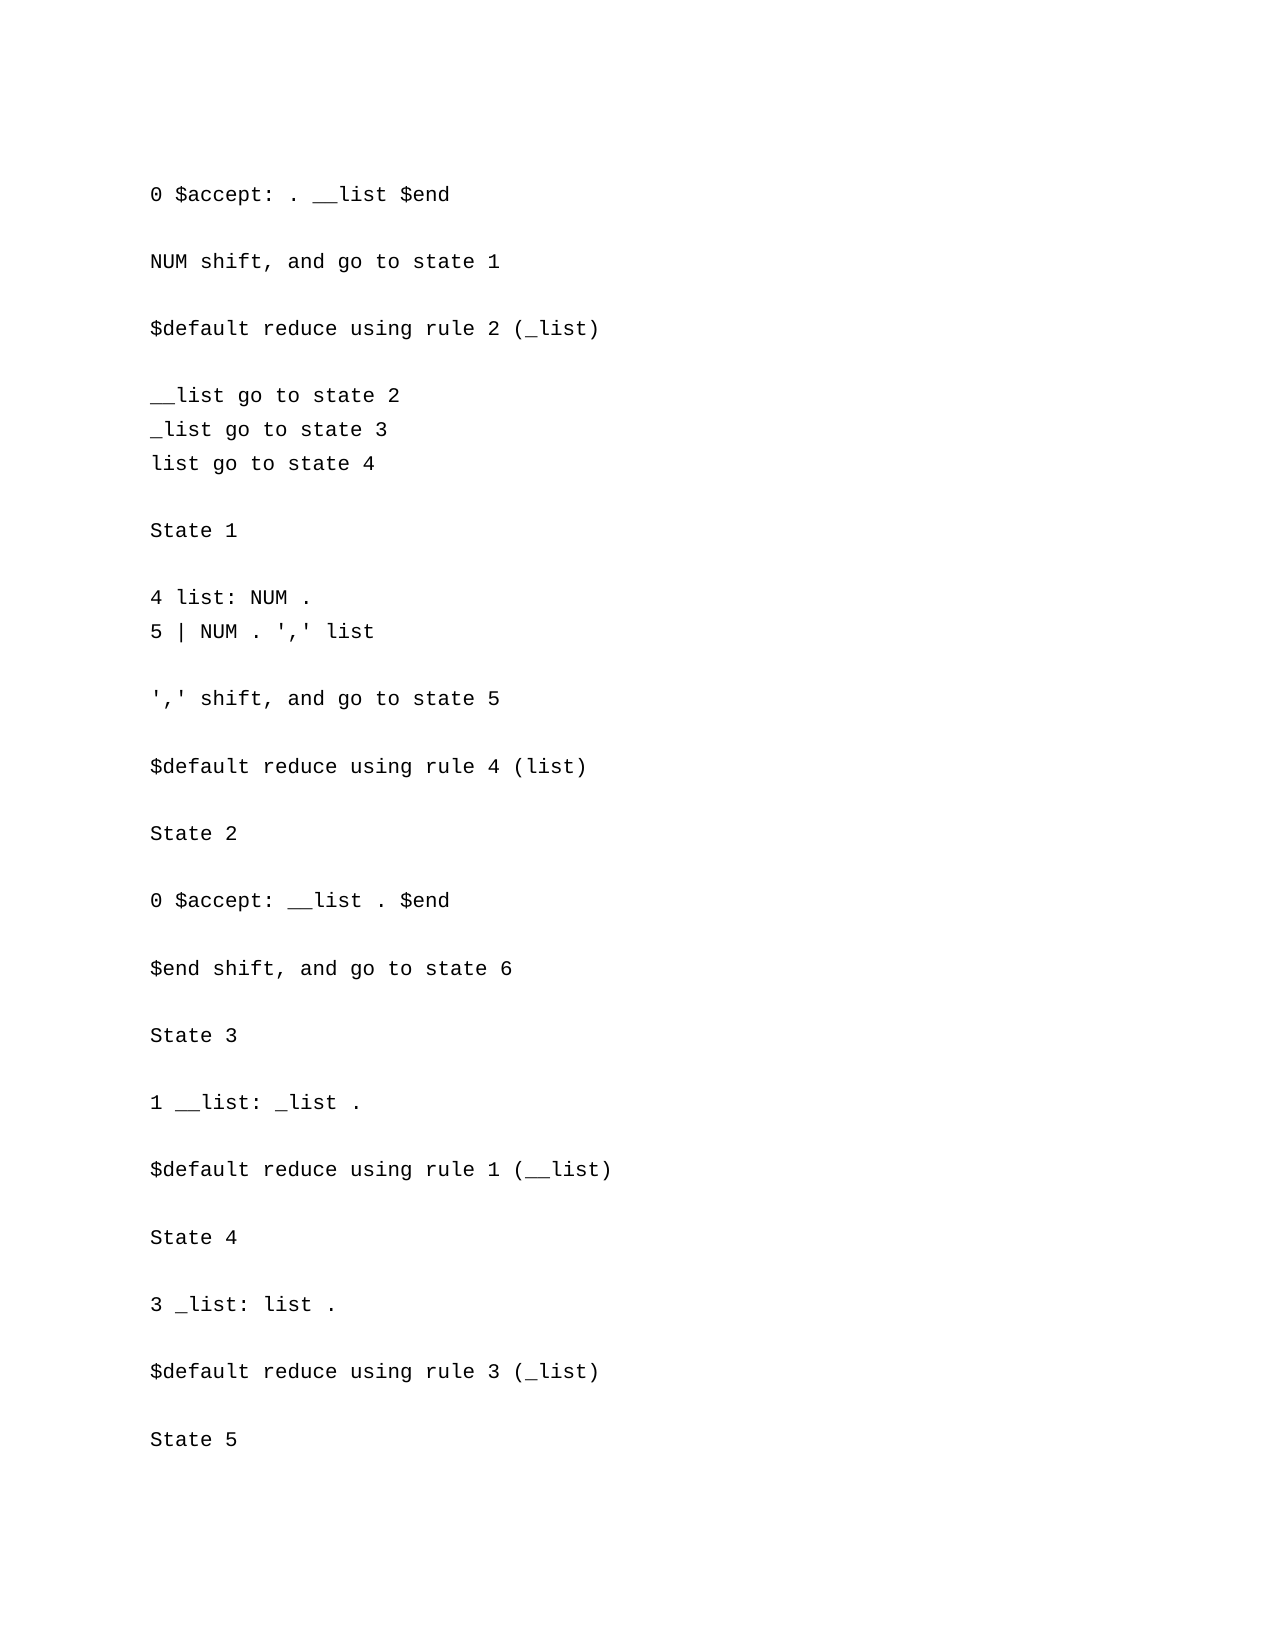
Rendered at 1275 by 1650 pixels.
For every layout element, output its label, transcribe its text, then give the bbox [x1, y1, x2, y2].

text 0 $accept: . __list $end [150, 184, 1125, 207]
text $default reduce using rule 4 (list) [150, 756, 1125, 779]
text $default reduce using rule 1 (__list) [150, 1159, 1125, 1183]
text State 3 [150, 1025, 1125, 1048]
text list go to state 4 [150, 453, 1125, 476]
text 4 list: NUM . [150, 587, 1125, 611]
text State 1 [150, 520, 1125, 544]
text 3 _list: list . [150, 1294, 1125, 1318]
text _list go to state 3 [150, 419, 1125, 443]
text ',' shift, and go to state 5 [150, 688, 1125, 712]
text __list go to state 2 [150, 386, 1125, 409]
text $default reduce using rule 2 (_list) [150, 318, 1125, 342]
text NUM shift, and go to state 1 [150, 251, 1125, 274]
text 5 | NUM . ',' list [150, 621, 1125, 645]
text 0 $accept: __list . $end [150, 890, 1125, 914]
text $default reduce using rule 3 (_list) [150, 1361, 1125, 1385]
text State 5 [150, 1428, 1125, 1452]
text 1 __list: _list . [150, 1092, 1125, 1116]
text State 4 [150, 1227, 1125, 1250]
text $end shift, and go to state 6 [150, 957, 1125, 981]
text State 2 [150, 823, 1125, 847]
